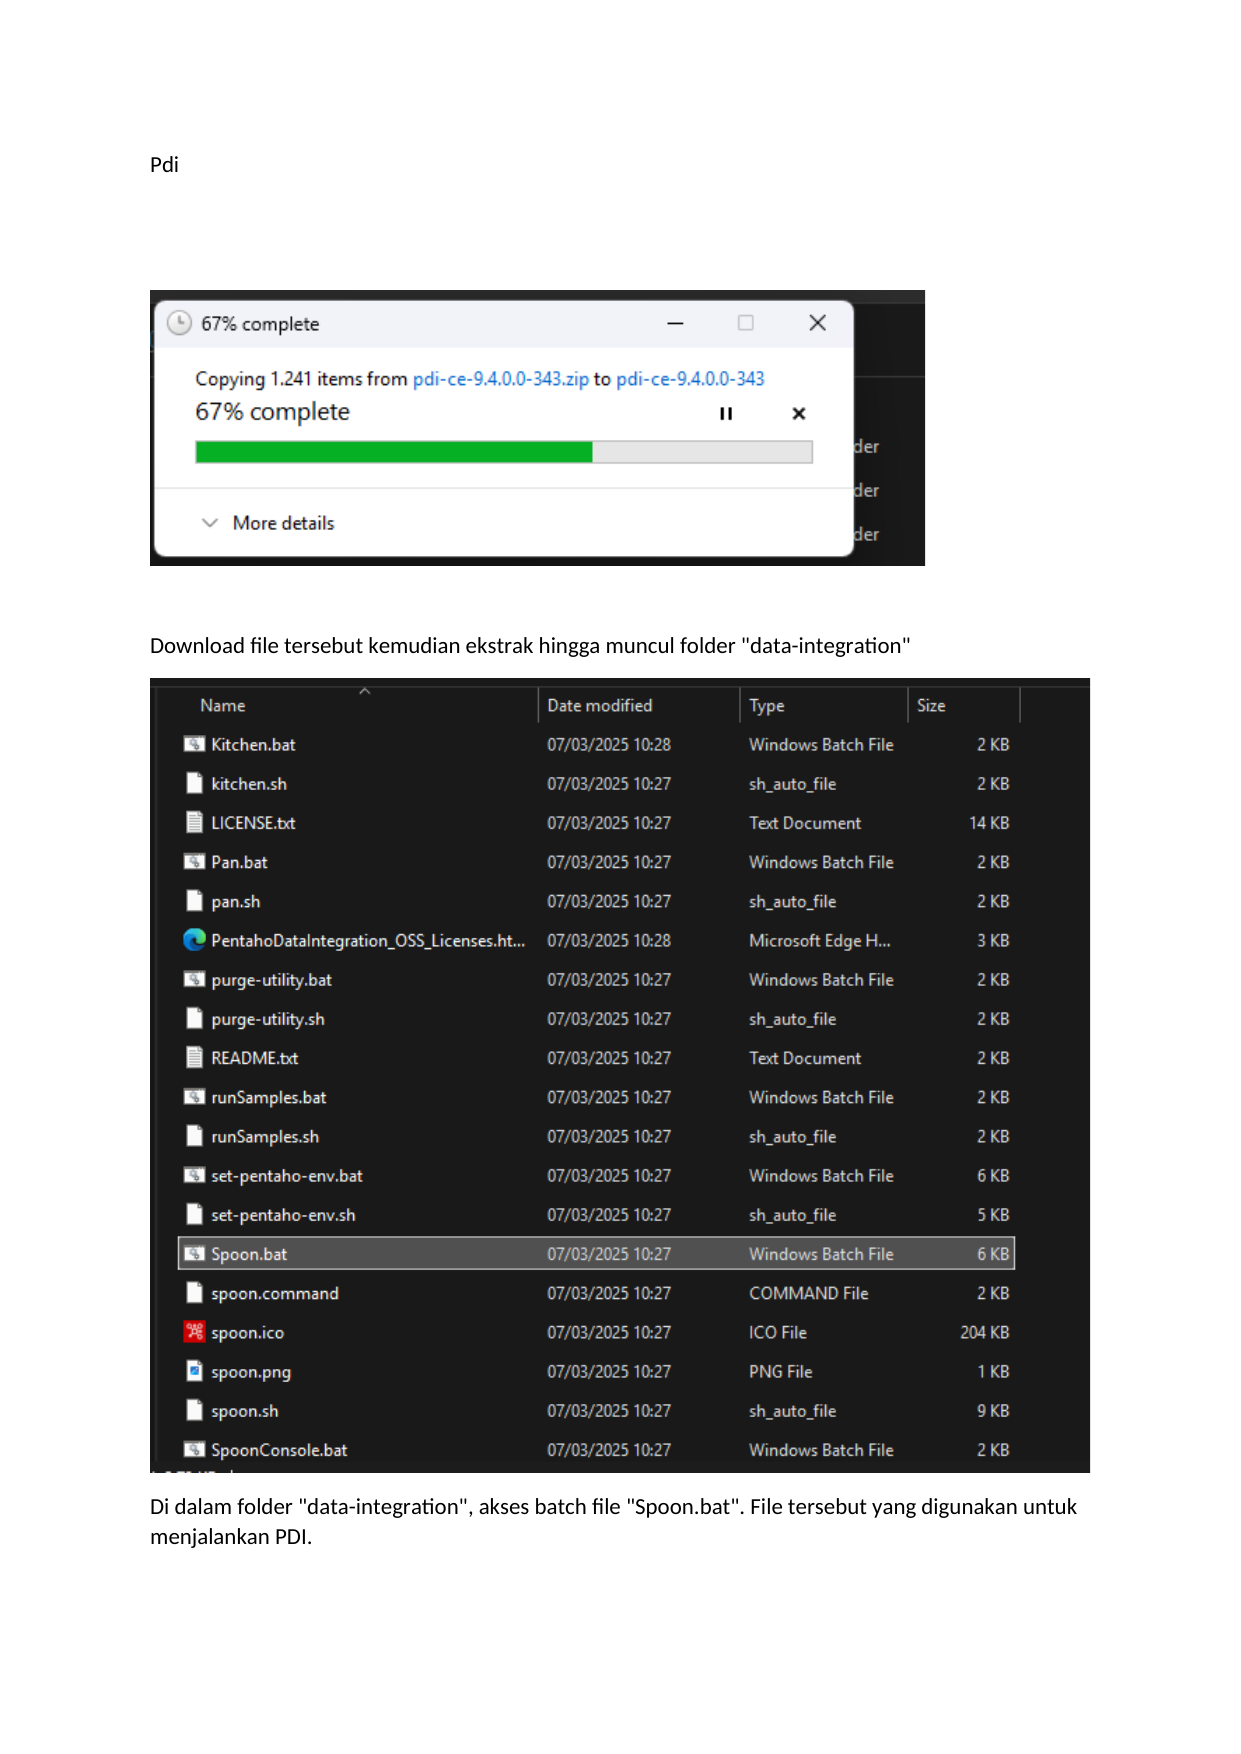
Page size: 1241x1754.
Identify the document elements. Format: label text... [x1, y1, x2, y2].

text Di dalam folder "data-integration", akses batch file "Spoon.bat". File tersebut yang digunakan untuk menjalankan PDI. [150, 1492, 1090, 1550]
text Download file tersebut kemudian ekstrak hingga muncul folder "data-integration" [150, 631, 1090, 659]
picture [150, 290, 926, 566]
text Pdi [150, 150, 1090, 178]
picture [150, 678, 1091, 1473]
